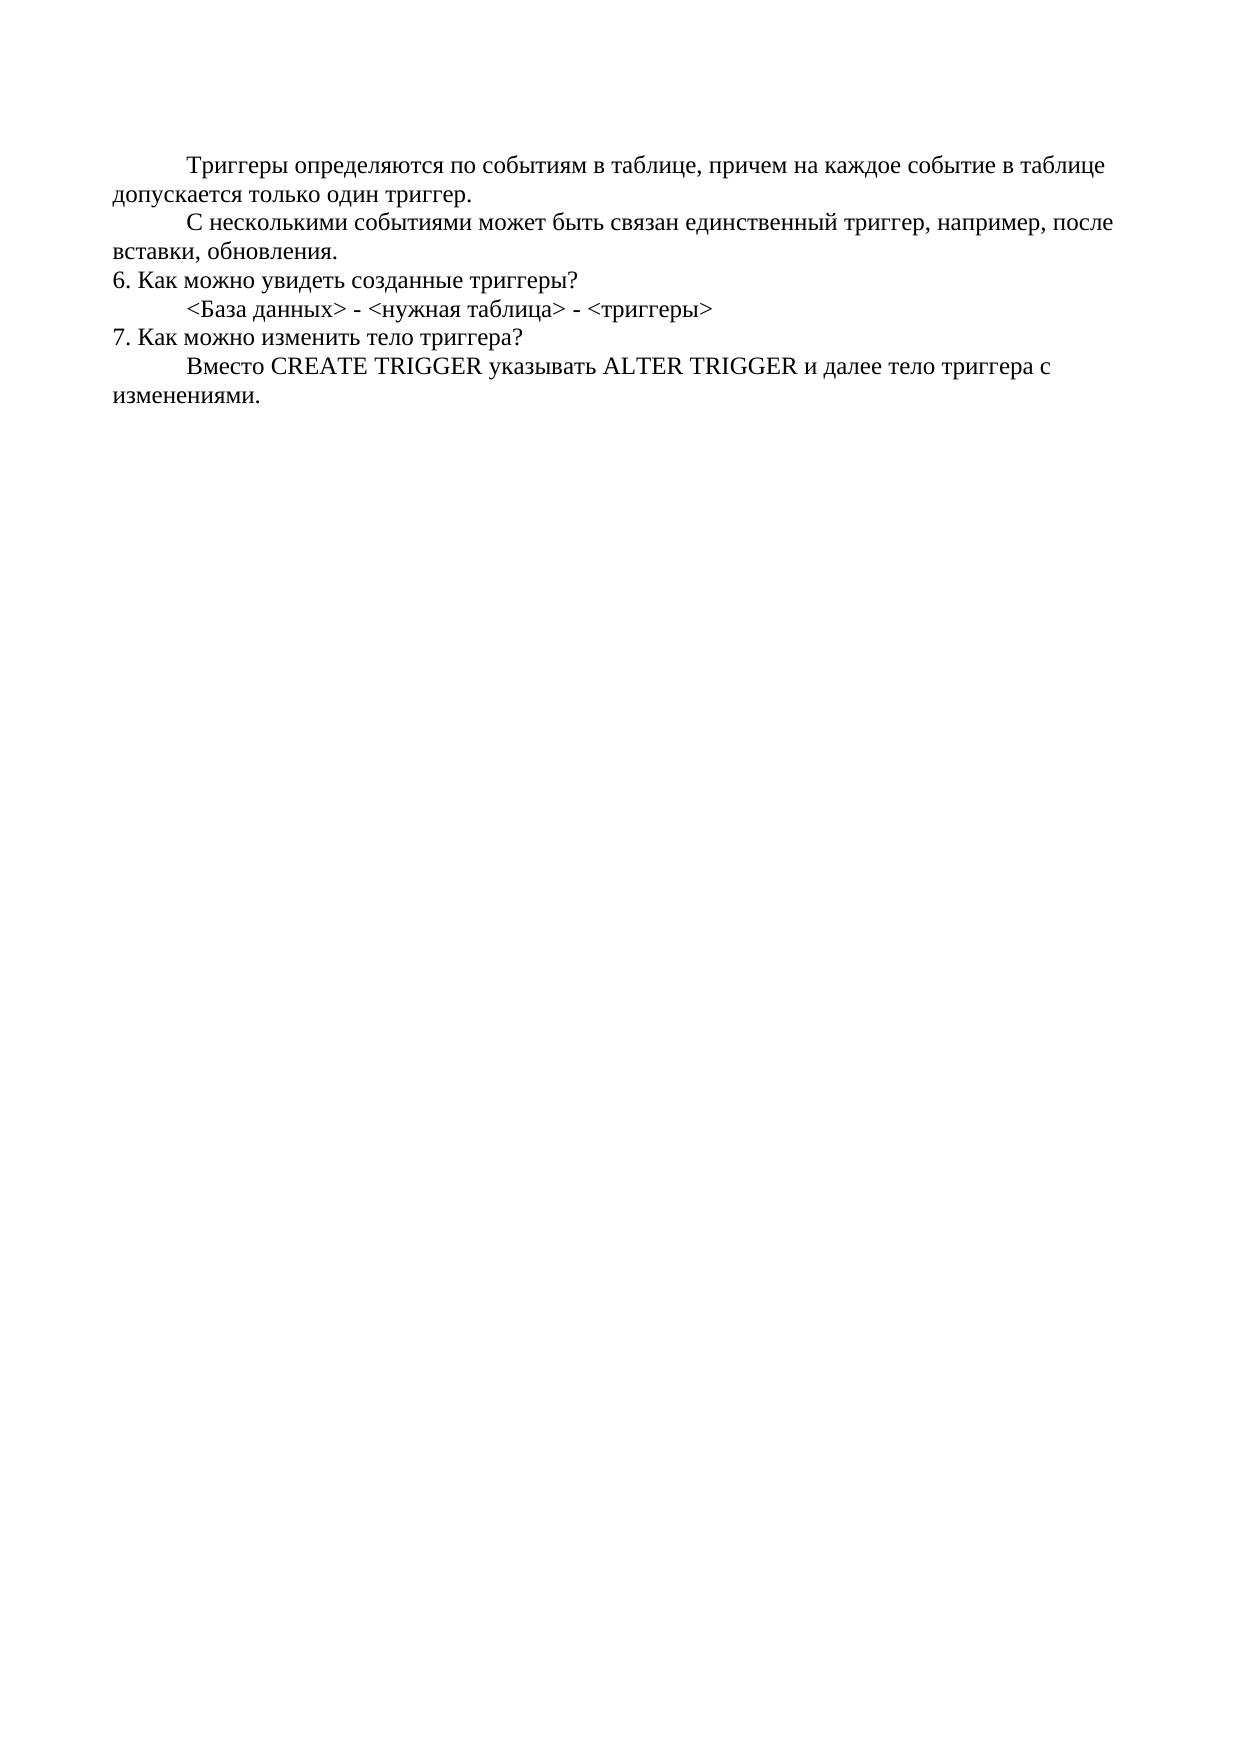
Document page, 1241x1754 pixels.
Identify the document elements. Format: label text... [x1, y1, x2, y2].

text 6. Как можно увидеть созданные триггеры? [112, 265, 1128, 294]
text <База данных> - <нужная таблица> - <триггеры> [112, 294, 1128, 322]
text Вместо CREATE TRIGGER указывать ALTER TRIGGER и далее тело триггера с изменениями. [112, 351, 1128, 409]
text Триггеры определяются по событиям в таблице, причем на каждое событие в таблице допускается только один триггер. [112, 150, 1128, 207]
text С несколькими событиями может быть связан единственный триггер, например, после вставки, обновления. [112, 207, 1128, 265]
text 7. Как можно изменить тело триггера? [112, 322, 1128, 351]
